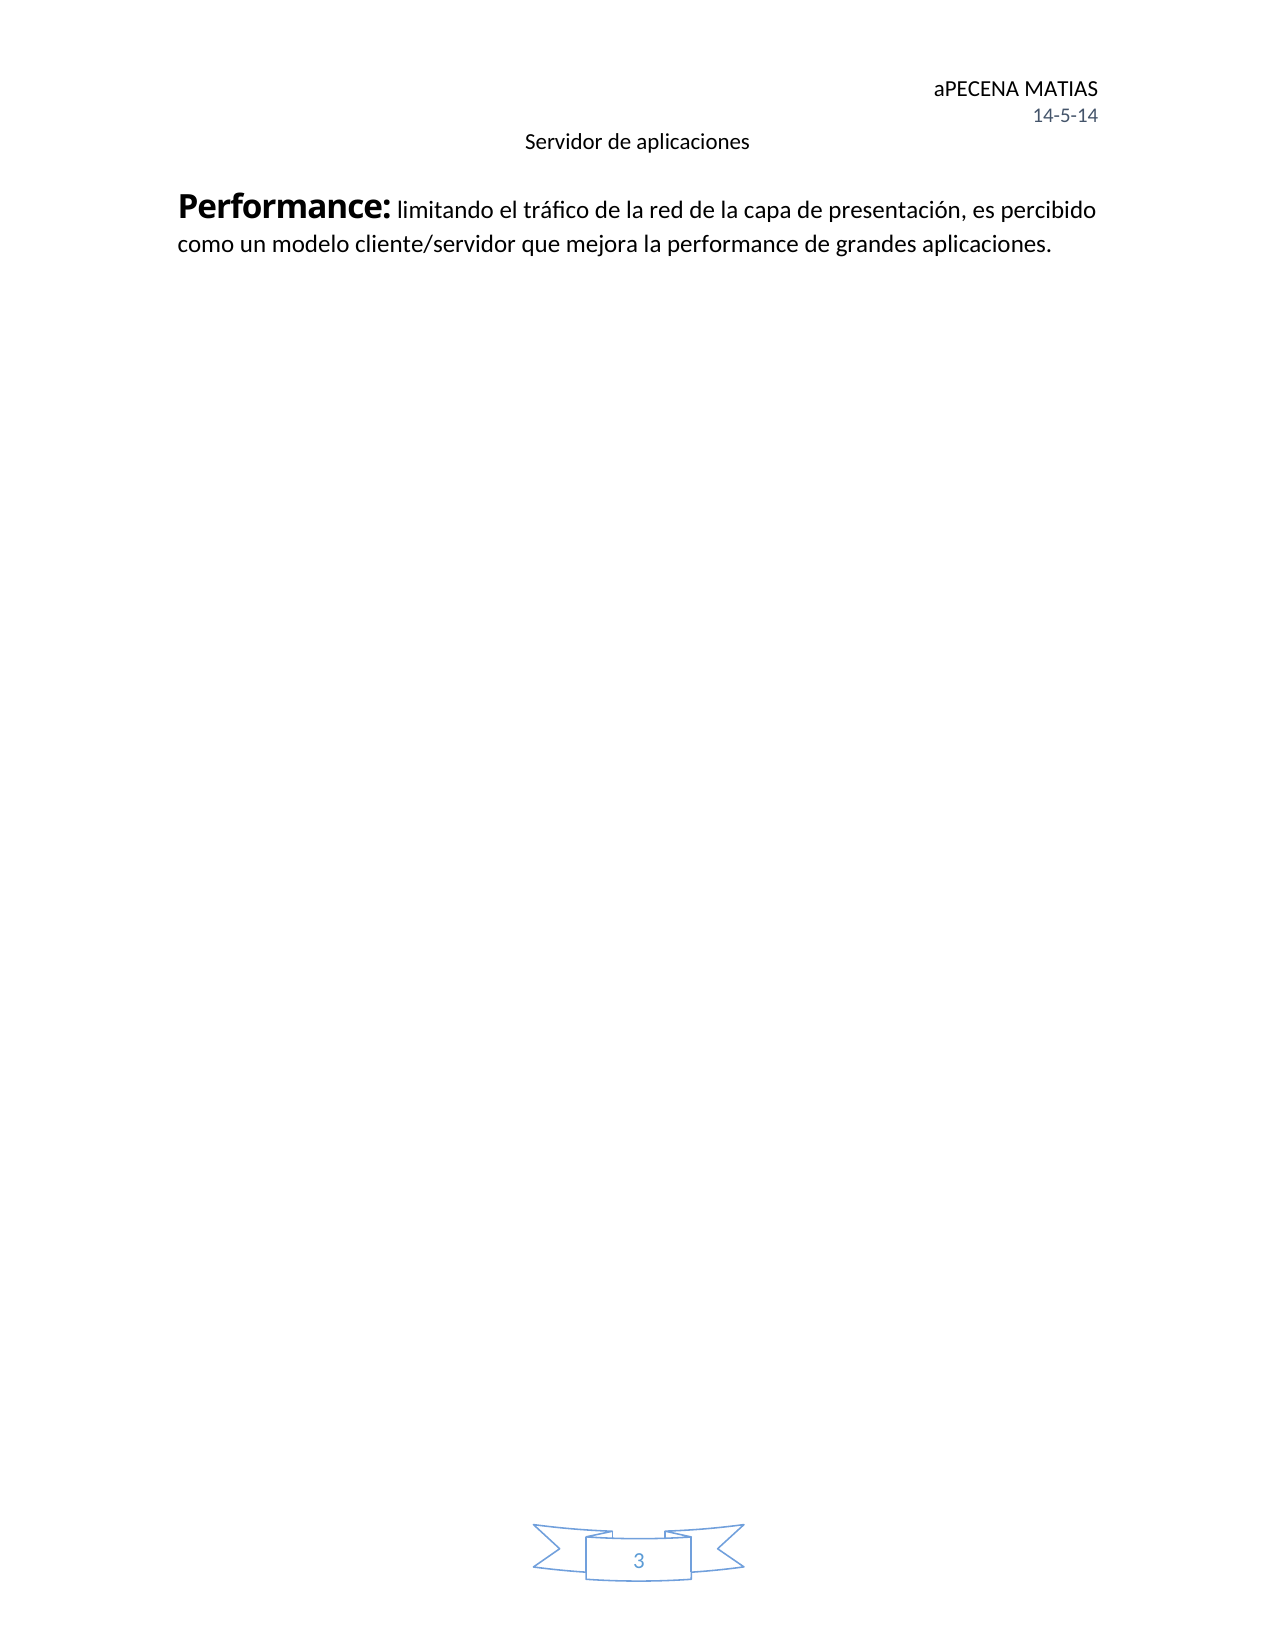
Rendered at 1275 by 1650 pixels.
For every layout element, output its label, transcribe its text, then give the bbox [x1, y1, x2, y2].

text Performance: limitando el tráfico de la red de la capa de presentación, es percibido como un modelo cliente/servidor que mejora la performance de grandes aplicaciones. [177, 183, 1098, 259]
